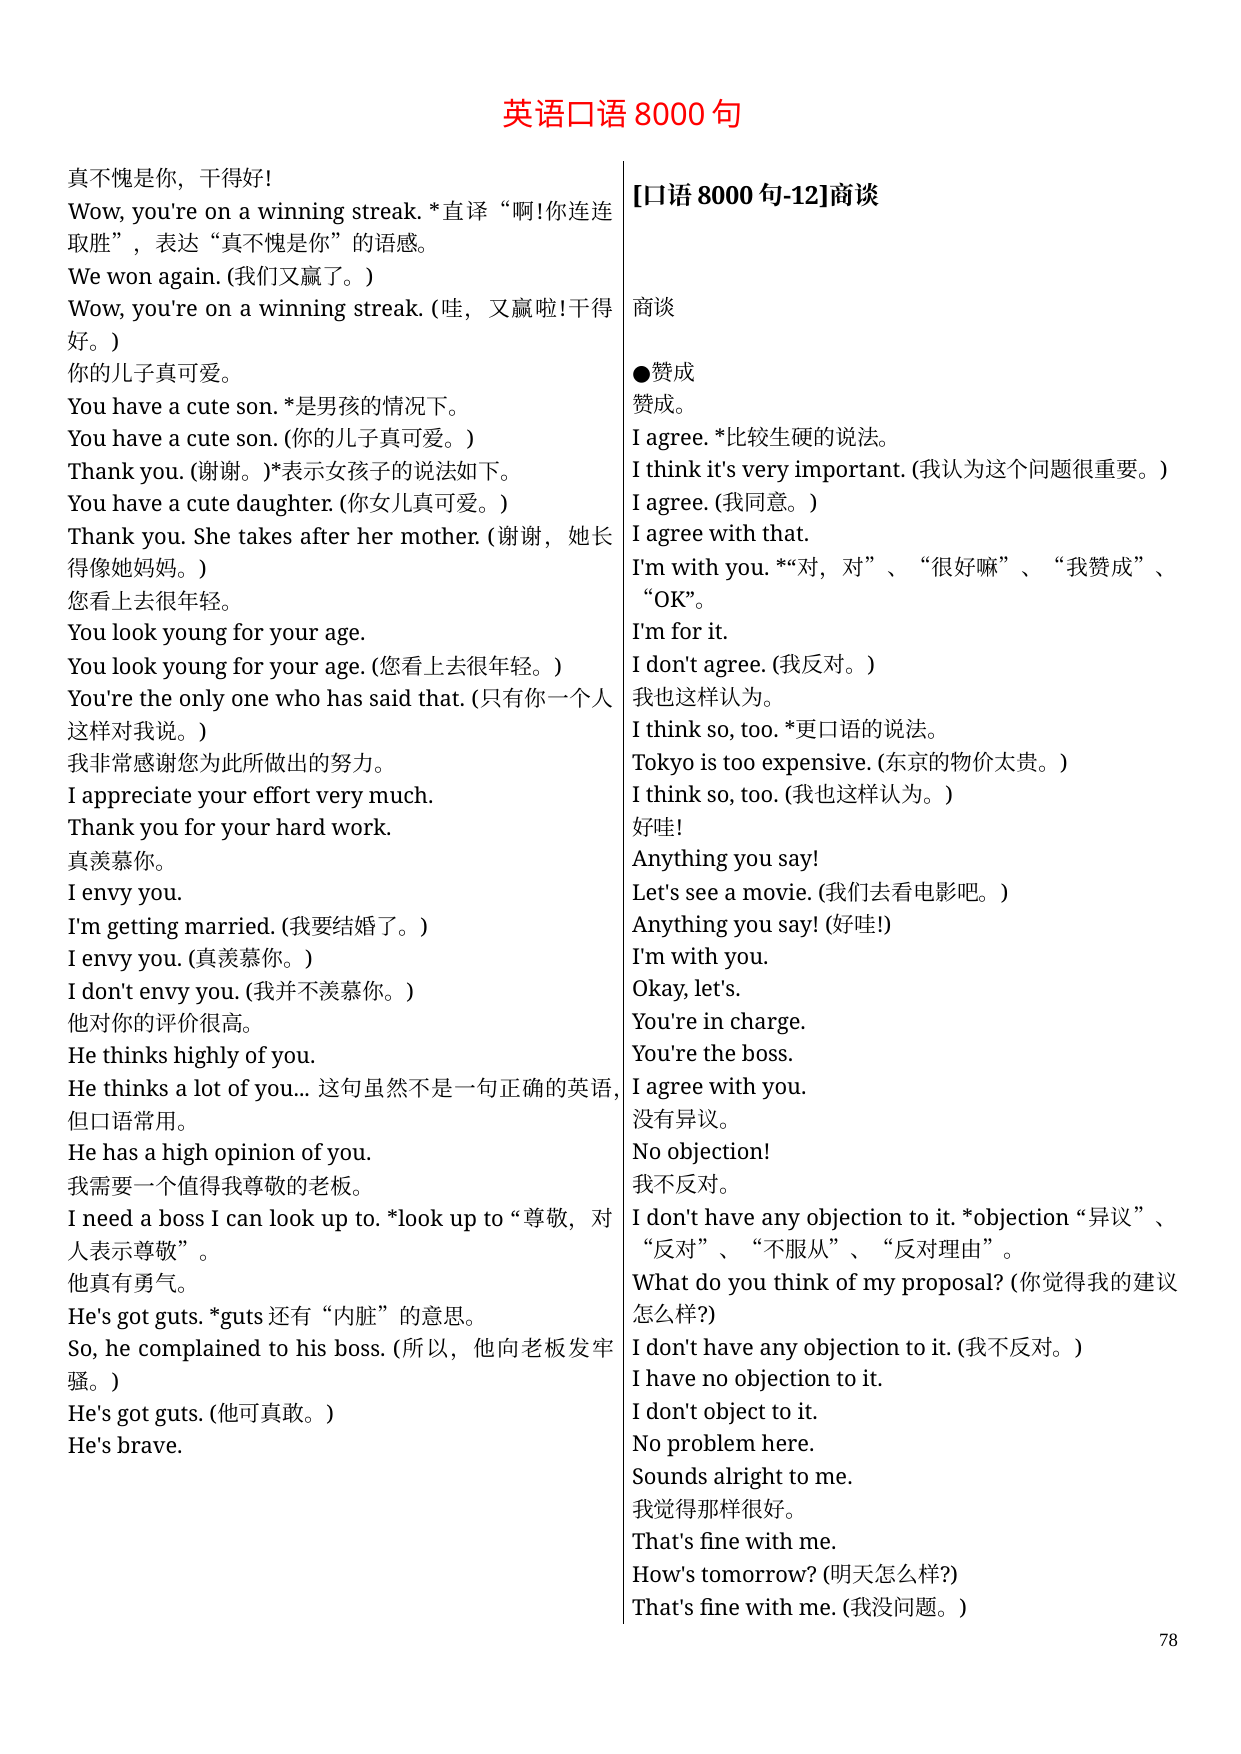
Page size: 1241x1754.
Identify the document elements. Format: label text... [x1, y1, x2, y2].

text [68, 161, 613, 1461]
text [632, 289, 1178, 1622]
subtitle [口语8000句-12]商谈 [632, 161, 1178, 226]
